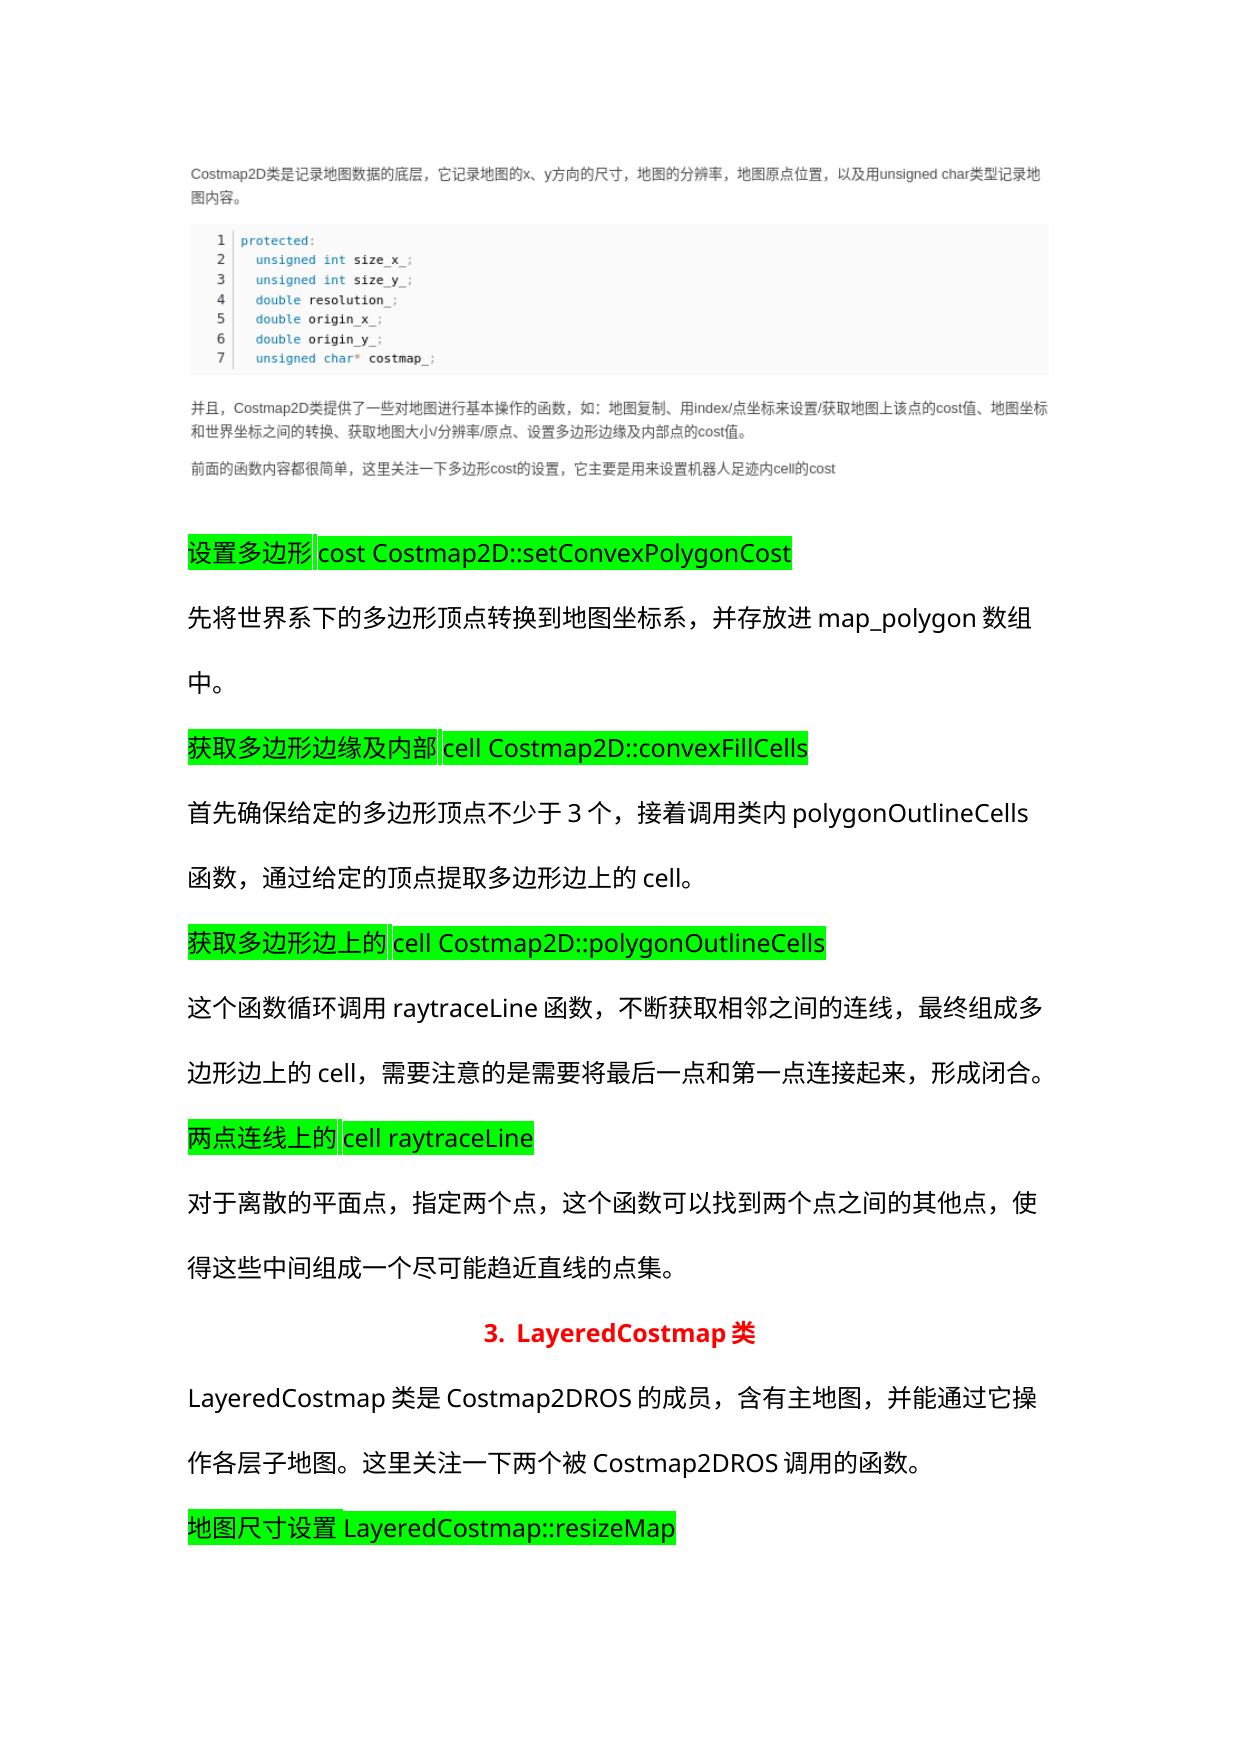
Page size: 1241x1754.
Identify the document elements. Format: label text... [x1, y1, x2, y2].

picture [187, 162, 1052, 478]
subtitle 地图尺寸设置 LayeredCostmap::resizeMap [187, 1494, 1053, 1559]
subtitle 两点连线上的cell raytraceLine [187, 1104, 1053, 1169]
subtitle LayeredCostmap类 [187, 1299, 1053, 1364]
subtitle 获取多边形边缘及内部cell Costmap2D::convexFillCells [187, 714, 1053, 779]
text 这个函数循环调用raytraceLine函数，不断获取相邻之间的连线，最终组成多边形边上的cell，需要注意的是需要将最后一点和第一点连接起来，形成闭合。 [187, 974, 1053, 1104]
text 对于离散的平面点，指定两个点，这个函数可以找到两个点之间的其他点，使得这些中间组成一个尽可能趋近直线的点集。 [187, 1169, 1053, 1299]
text 先将世界系下的多边形顶点转换到地图坐标系，并存放进map_polygon数组中。 [187, 584, 1053, 714]
subtitle 获取多边形边上的cell Costmap2D::polygonOutlineCells [187, 909, 1053, 974]
text LayeredCostmap类是Costmap2DROS的成员，含有主地图，并能通过它操作各层子地图。这里关注一下两个被Costmap2DROS调用的函数。 [187, 1364, 1053, 1494]
subtitle 设置多边形cost Costmap2D::setConvexPolygonCost [187, 519, 1053, 584]
text 首先确保给定的多边形顶点不少于3个，接着调用类内polygonOutlineCells函数，通过给定的顶点提取多边形边上的cell。 [187, 779, 1053, 909]
